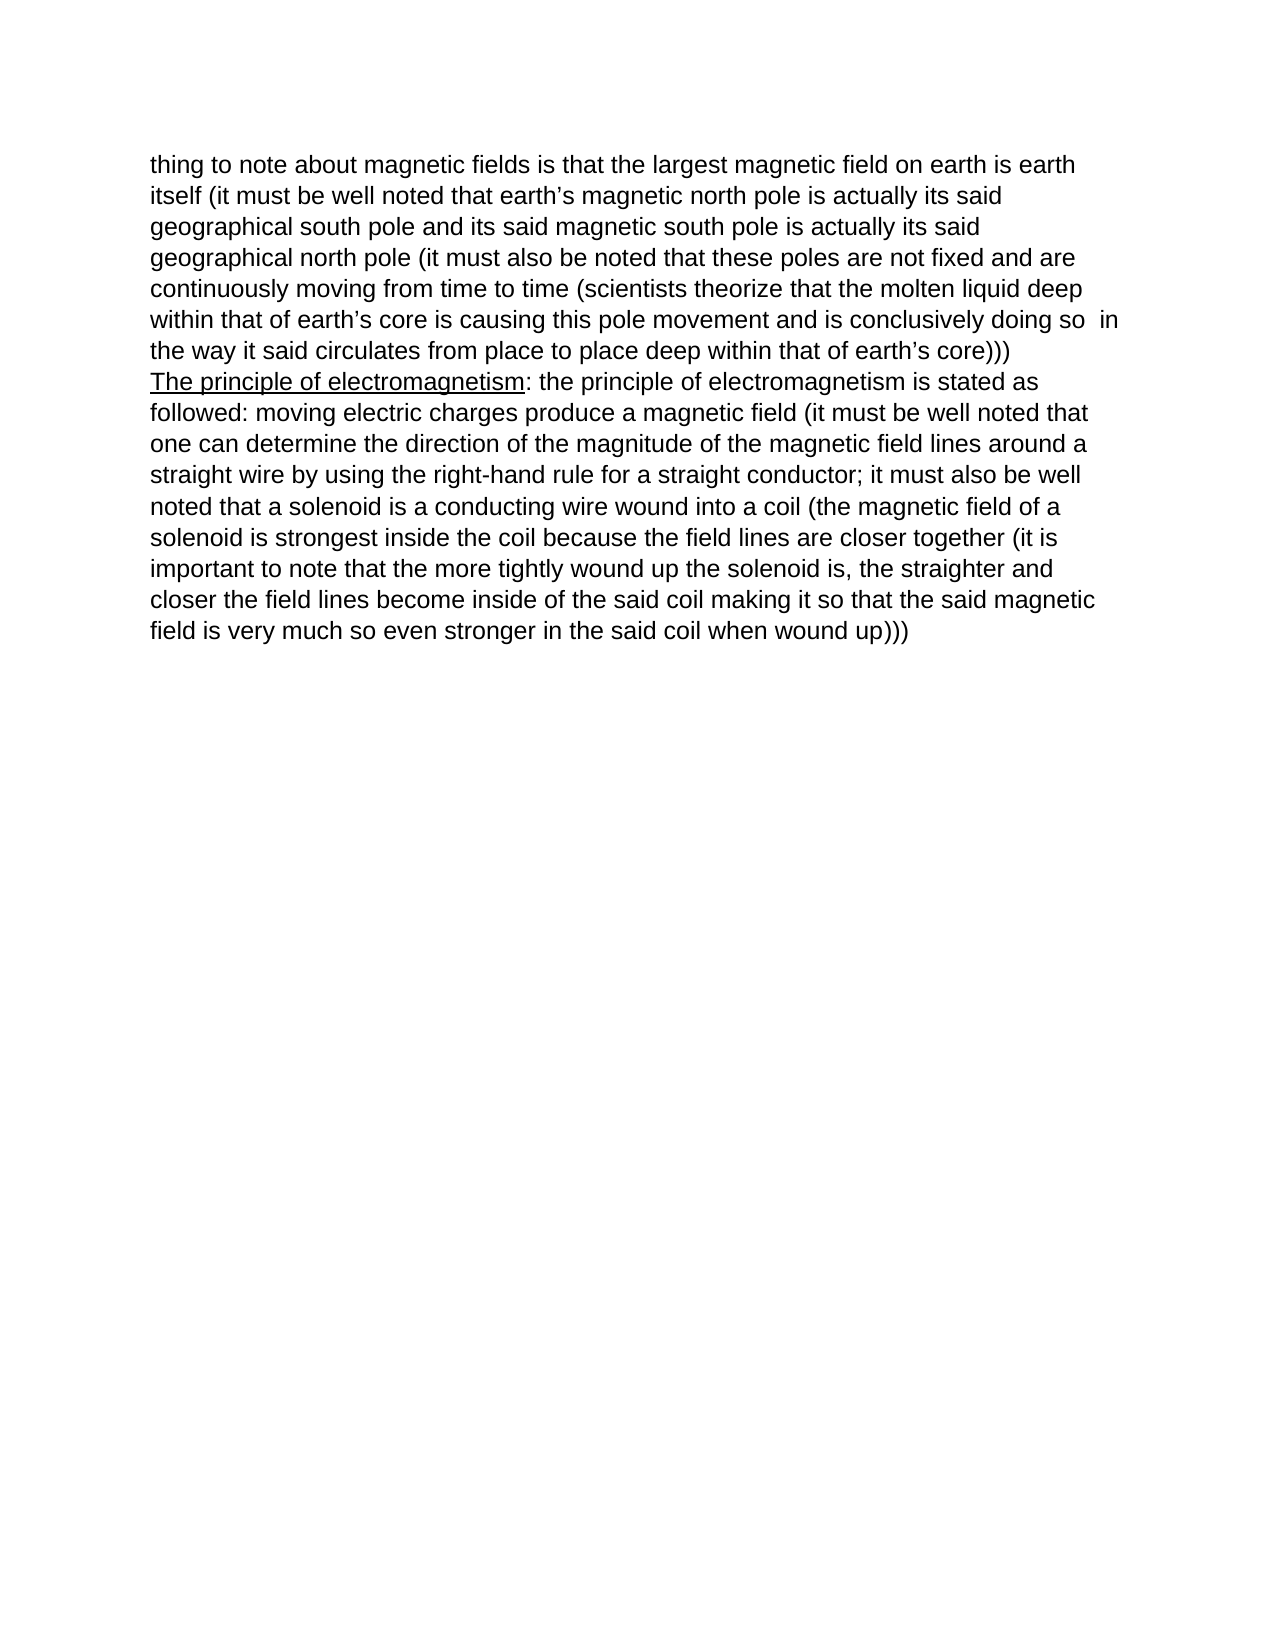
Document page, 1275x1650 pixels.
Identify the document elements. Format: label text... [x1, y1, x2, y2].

text The principle of electromagnetism: the principle of electromagnetism is stated as followed: moving electric charges produce a magnetic field (it must be well noted that one can determine the direction of the magnitude of the magnetic field lines around a straight wire by using the right-hand rule for a straight conductor; it must also be well noted that a solenoid is a conducting wire wound into a coil (the magnetic field of a solenoid is strongest inside the coil because the field lines are closer together (it is important to note that the more tightly wound up the solenoid is, the straighter and closer the field lines become inside of the said coil making it so that the said magnetic field is very much so even stronger in the said coil when wound up))) [150, 367, 1125, 644]
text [150, 150, 1125, 365]
